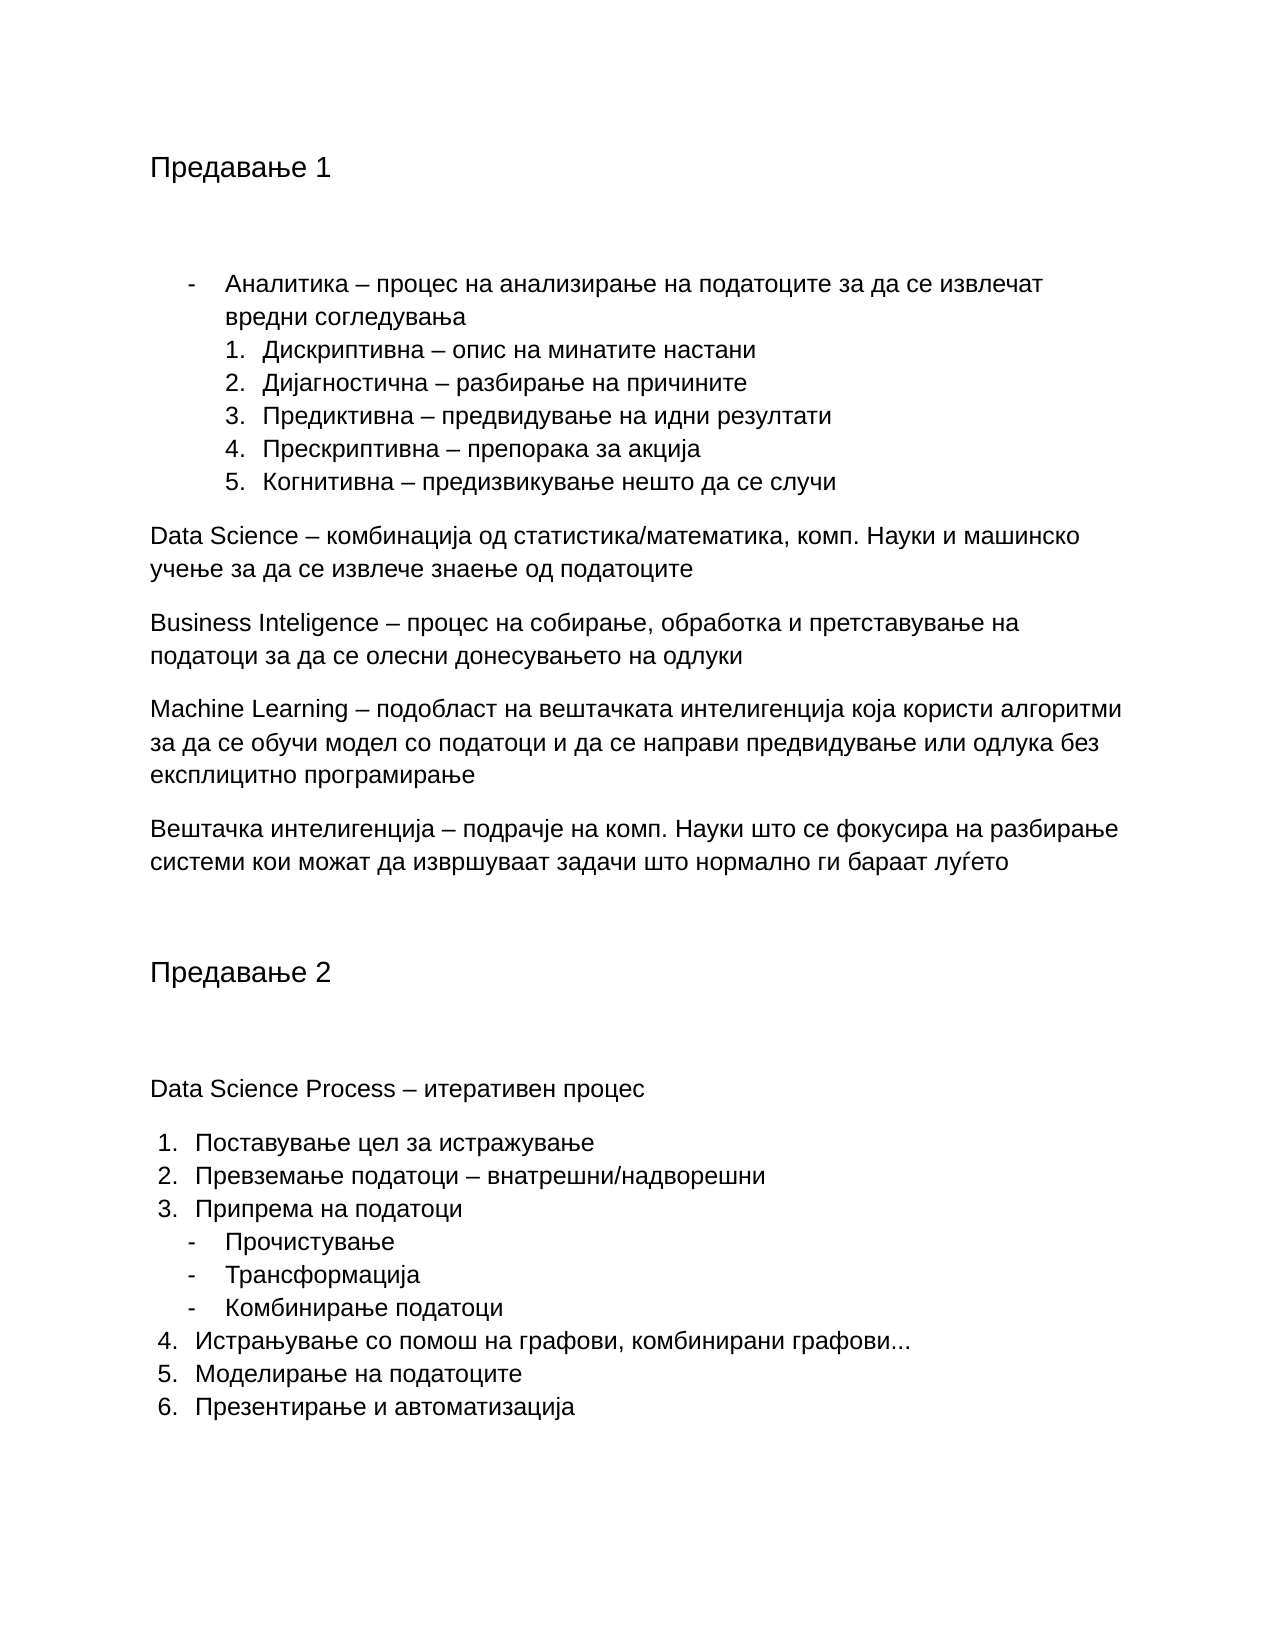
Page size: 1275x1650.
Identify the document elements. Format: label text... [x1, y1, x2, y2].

text Вештачка интелигенција – подрачје на комп. Науки што се фокусира на разбирање системи кои можат да извршуваат задачи што нормално ги бараат луѓето [150, 814, 1125, 876]
text Data Science – комбинација од статистика/математика, комп. Науки и машинско учење за да се извлече знаење од податоците [150, 521, 1125, 582]
list Прескриптивна – препорака за акција [225, 434, 1125, 463]
list Припрема на податоци [157, 1194, 1125, 1222]
list Дискриптивна – опис на минатите настани [225, 335, 1125, 363]
list Предиктивна – предвидување на идни резултати [225, 401, 1125, 429]
list Поставување цел за истражување [157, 1128, 1125, 1156]
text Предавање 1 [150, 150, 1125, 183]
list Дијагностична – разбирање на причините [225, 368, 1125, 397]
list Превземање податоци – внатрешни/надворешни [157, 1161, 1125, 1189]
text Business Inteligence – процес на собирање, обработка и претставување на податоци за да се олесни донесувањето на одлуки [150, 608, 1125, 669]
list Моделирање на податоците [157, 1359, 1125, 1388]
list Презентирање и автоматизација [157, 1392, 1125, 1421]
text Предавање 2 [150, 955, 1125, 989]
text Data Science Process – итеративен процес [150, 1074, 1125, 1103]
list Прочистување [187, 1227, 1125, 1256]
list Комбинирање податоци [187, 1293, 1125, 1322]
list Трансформација [187, 1260, 1125, 1288]
text Machine Learning – подобласт на вештачката интелигенција која користи алгоритми за да се обучи модел со податоци и да се направи предвидување или одлука без експлицитно програмирање [150, 694, 1125, 789]
list Аналитика – процес на анализирање на податоците за да се извлечат вредни согледувања [187, 269, 1125, 331]
list Истрањување со помош на графови, комбинирани графови... [157, 1326, 1125, 1354]
list Когнитивна – предизвикување нешто да се случи [225, 467, 1125, 496]
